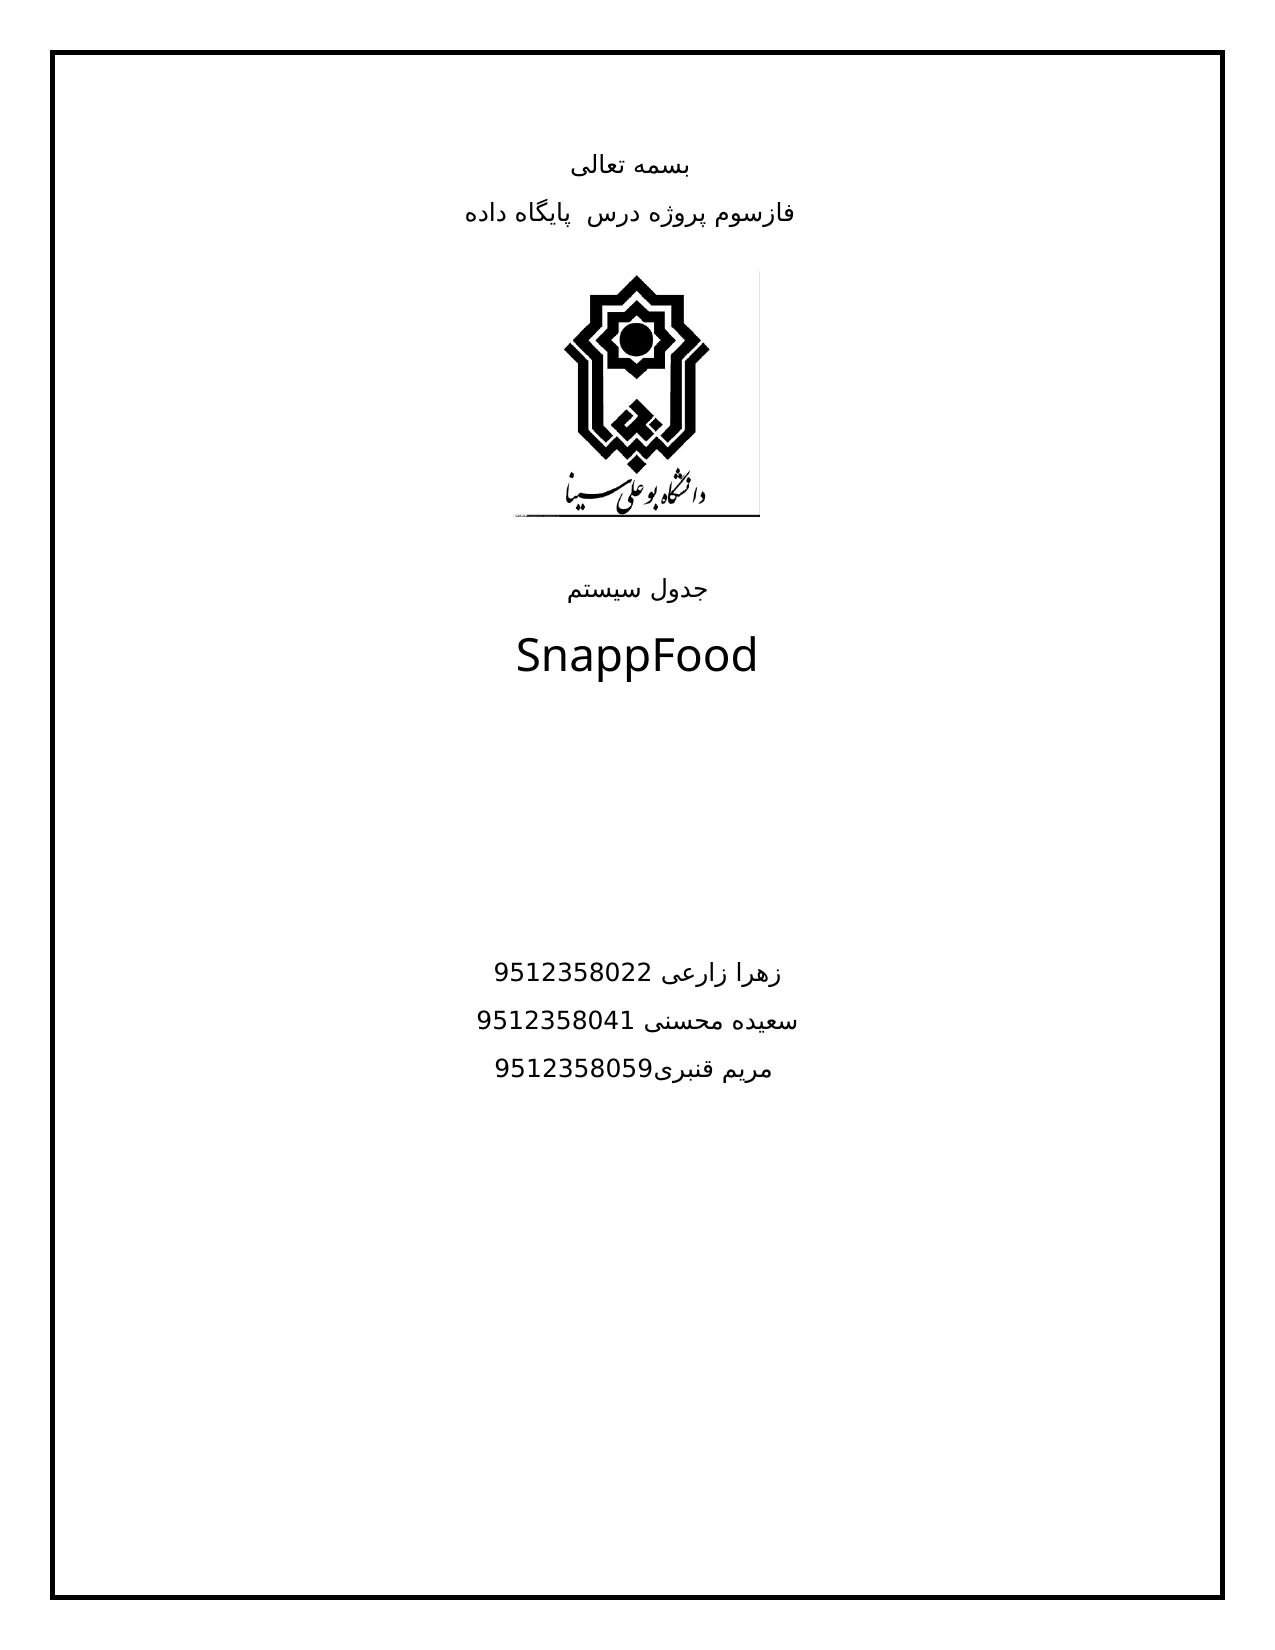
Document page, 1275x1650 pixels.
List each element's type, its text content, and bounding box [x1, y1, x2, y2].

text زهرا زارعی 9512358022 [150, 958, 1125, 987]
text بسمه تعالی [76, 150, 1184, 179]
text سعیده محسنی 9512358041 [150, 1006, 1125, 1036]
text جدول سیستم [150, 574, 1125, 603]
text فازسوم پروژه درس پایگاه داده [76, 198, 1184, 227]
text SnappFood [150, 622, 1125, 685]
picture [515, 271, 760, 517]
text مریم قنبری9512358059 [150, 1054, 1125, 1084]
